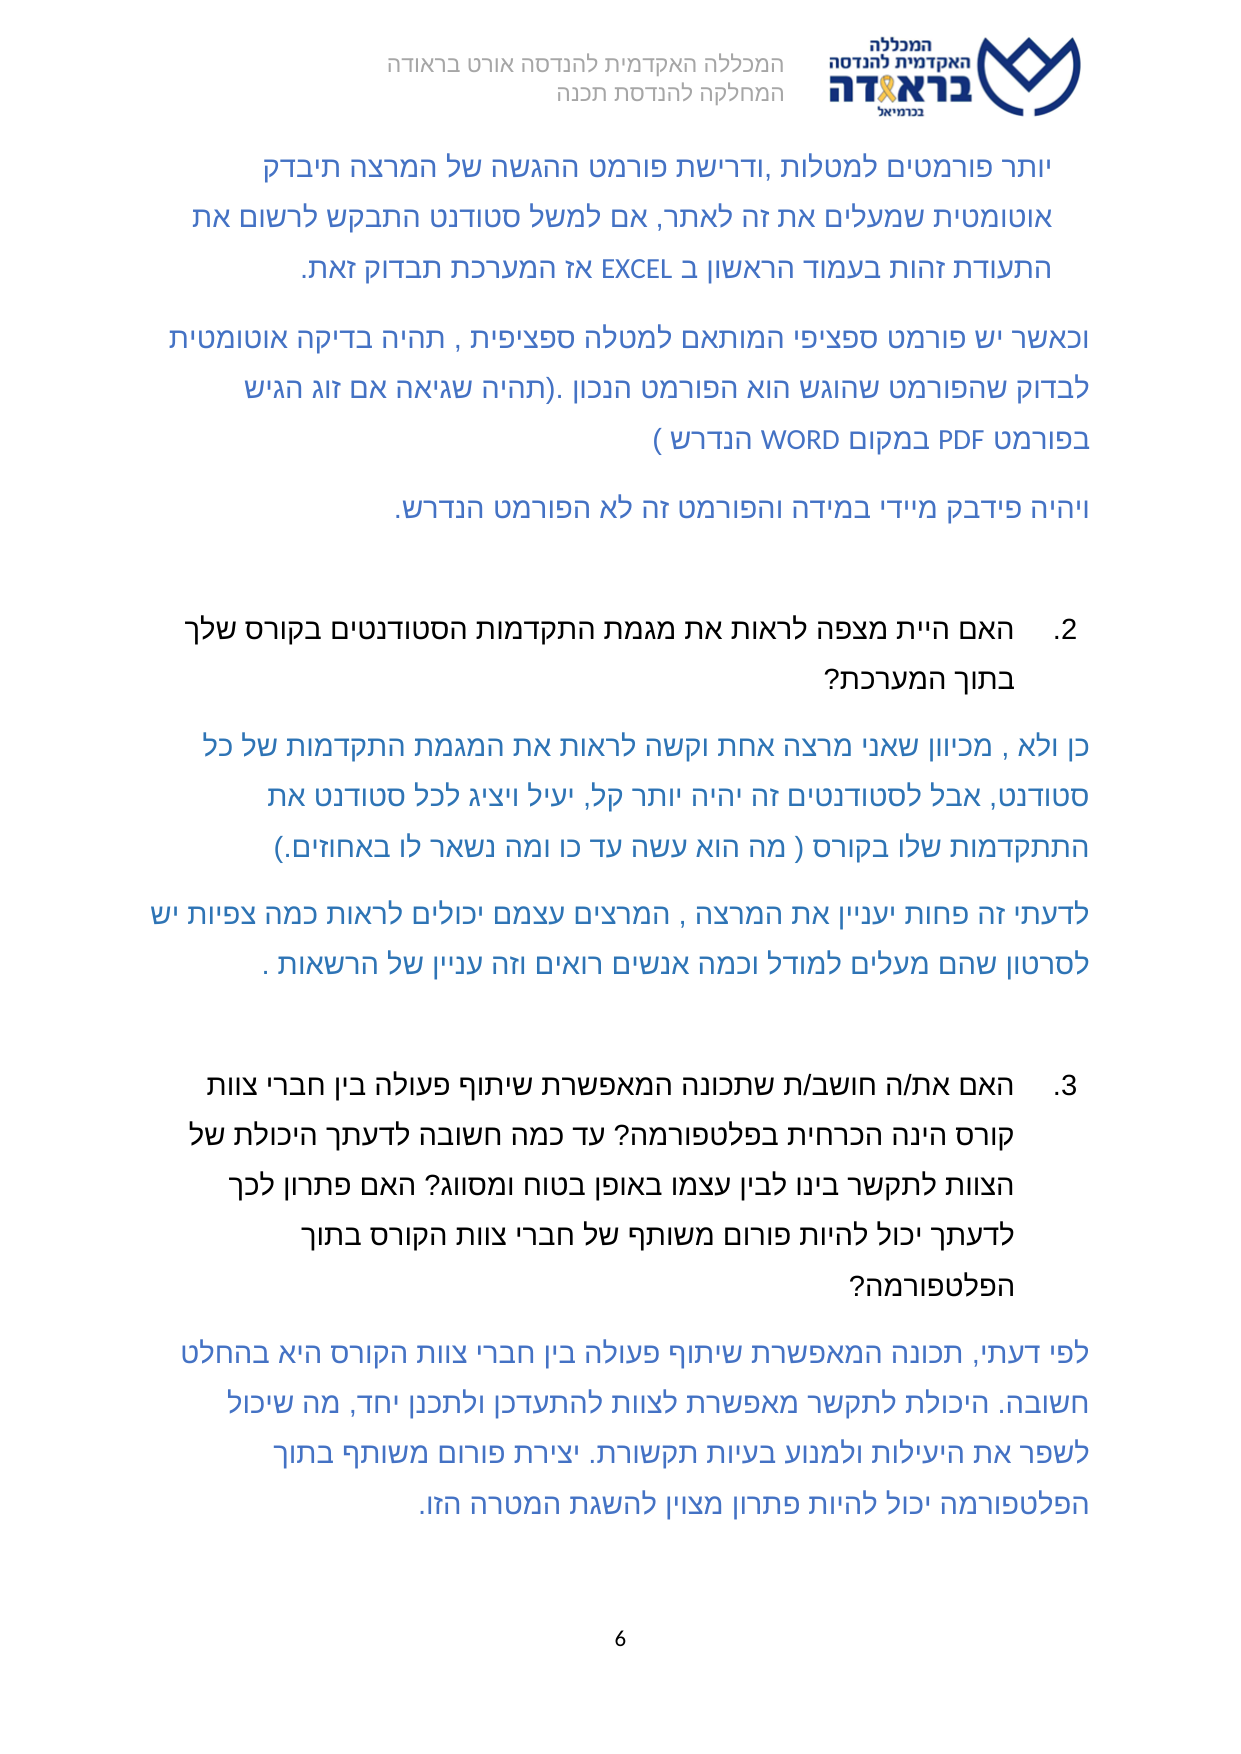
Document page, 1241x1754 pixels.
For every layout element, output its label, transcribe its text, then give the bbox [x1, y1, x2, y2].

text לדעתי זה פחות יעניין את המרצה , המרצים עצמם יכולים לראות כמה צפיות יש לסרטון שהם מעלים למודל וכמה אנשים רואים וזה עניין של הרשאות . [150, 897, 1090, 981]
text לפי דעתי, תכונה המאפשרת שיתוף פעולה בין חברי צוות הקורס היא בהחלט חשובה. היכולת לתקשר מאפשרת לצוות להתעדכן ולתכנן יחד, מה שיכול לשפר את היעילות ולמנוע בעיות תקשורת. יצירת פורום משותף בתוך הפלטפורמה יכול להיות פתרון מצוין להשגת המטרה הזו. [150, 1336, 1090, 1520]
text וכאשר יש פורמט ספציפי המותאם למטלה ספציפית , תהיה בדיקה אוטומטית לבדוק שהפורמט שהוגש הוא הפורמט הנכון .(תהיה שגיאה אם זוג הגיש בפורמט PDF במקום WORD הנדרש ) [150, 321, 1090, 457]
text יותר פורמטים למטלות ,ודרישת פורמט ההגשה של המרצה תיבדק אוטומטית שמעלים את זה לאתר, אם למשל סטודנט התבקש לרשום את התעודת זהות בעמוד הראשון ב EXCEL אז המערכת תבדוק זאת. [150, 150, 1053, 286]
list האם היית מצפה לראות את מגמת התקדמות הסטודנטים בקורס שלך בתוך המערכת? [150, 612, 1053, 696]
text ויהיה פידבק מיידי במידה והפורמט זה לא הפורמט הנדרש. [150, 491, 1090, 525]
list האם את/ה חושב/ת שתכונה המאפשרת שיתוף פעולה בין חברי צוות קורס הינה הכרחית בפלטפורמה? עד כמה חשובה לדעתך היכולת של הצוות לתקשר בינו לבין עצמו באופן בטוח ומסווג? האם פתרון לכך לדעתך יכול להיות פורום משותף של חברי צוות הקורס בתוך הפלטפורמה? [150, 1067, 1053, 1302]
text כן ולא , מכיוון שאני מרצה אחת וקשה לראות את המגמת התקדמות של כל סטודנט, אבל לסטודנטים זה יהיה יותר קל, יעיל ויציג לכל סטודנט את התתקדמות שלו בקורס ( מה הוא עשה עד כו ומה נשאר לו באחוזים.) [150, 729, 1090, 863]
picture [817, 31, 1089, 118]
